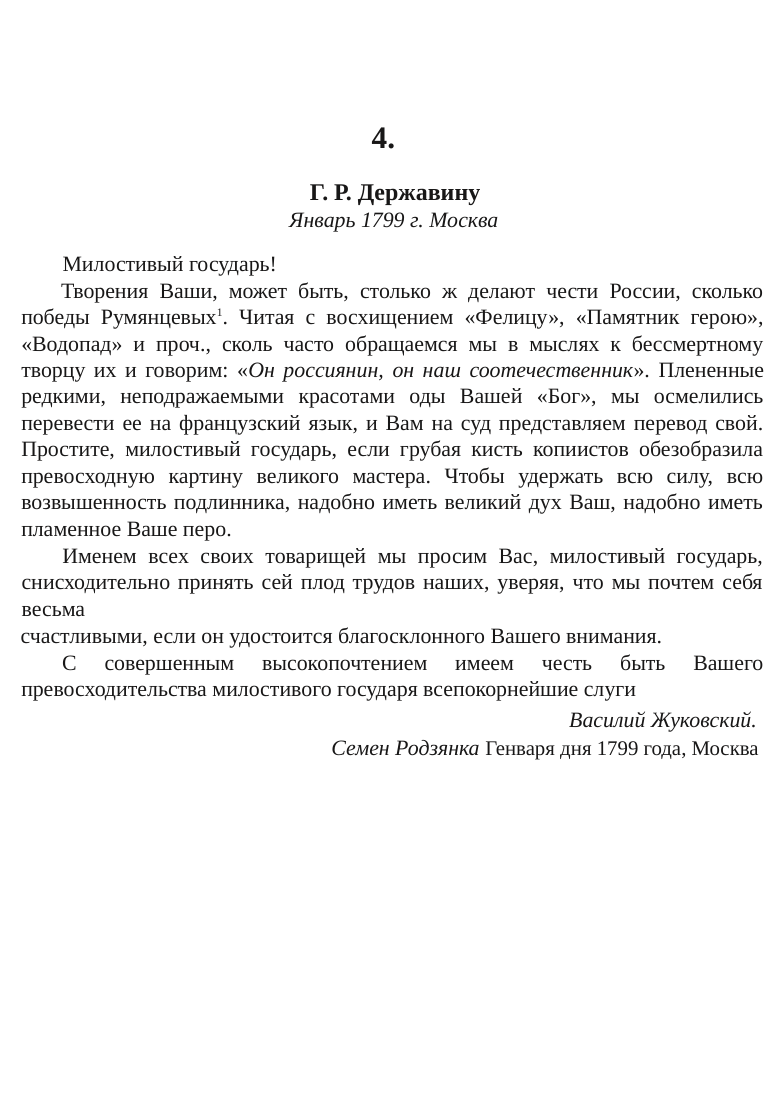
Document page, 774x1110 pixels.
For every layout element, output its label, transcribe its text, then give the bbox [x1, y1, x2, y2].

text Василий Жуковский. [12, 707, 758, 732]
subtitle 4. [12, 119, 754, 155]
text Семен Родзянка Генваря дня 1799 года, Москва [53, 735, 758, 760]
text Милостивый государь! [62, 251, 764, 276]
text С совершенным высокопочтением имеем честь быть Вашего превосходительства милостивого государя всепокорнейшие слуги [21, 649, 764, 701]
text Творения Ваши, может быть, столько ж делают чести России, сколько победы Румянцевых1. Читая с восхищением «Фелицу», «Памятник герою», «Водопад» и проч., сколь часто обращаемся мы в мыслях к бессмертному творцу их и говорим: «Он россиянин, он наш соотечественник». Плененные редкими, неподражаемыми красотами оды Вашей «Бог», мы осмелились перевести ее на французский язык, и Вам на суд представляем перевод свой. Простите, милостивый государь, если грубая кисть копиистов обезобразила превосходную картину великого мастера. Чтобы удержать всю силу, всю возвышенность подлинника, надобно иметь великий дух Ваш, надобно иметь пламенное Ваше перо. [21, 278, 764, 541]
text Именем всех своих товарищей мы просим Вас, милостивый государь, снисходительно принять сей плод трудов наших, уверяя, что мы почтем себя весьма [21, 543, 764, 621]
text Г. Р. Державину Январь 1799 г. Москва [289, 178, 538, 232]
text счастливыми, если он удостоится благосклонного Вашего внимания. [20, 623, 764, 648]
